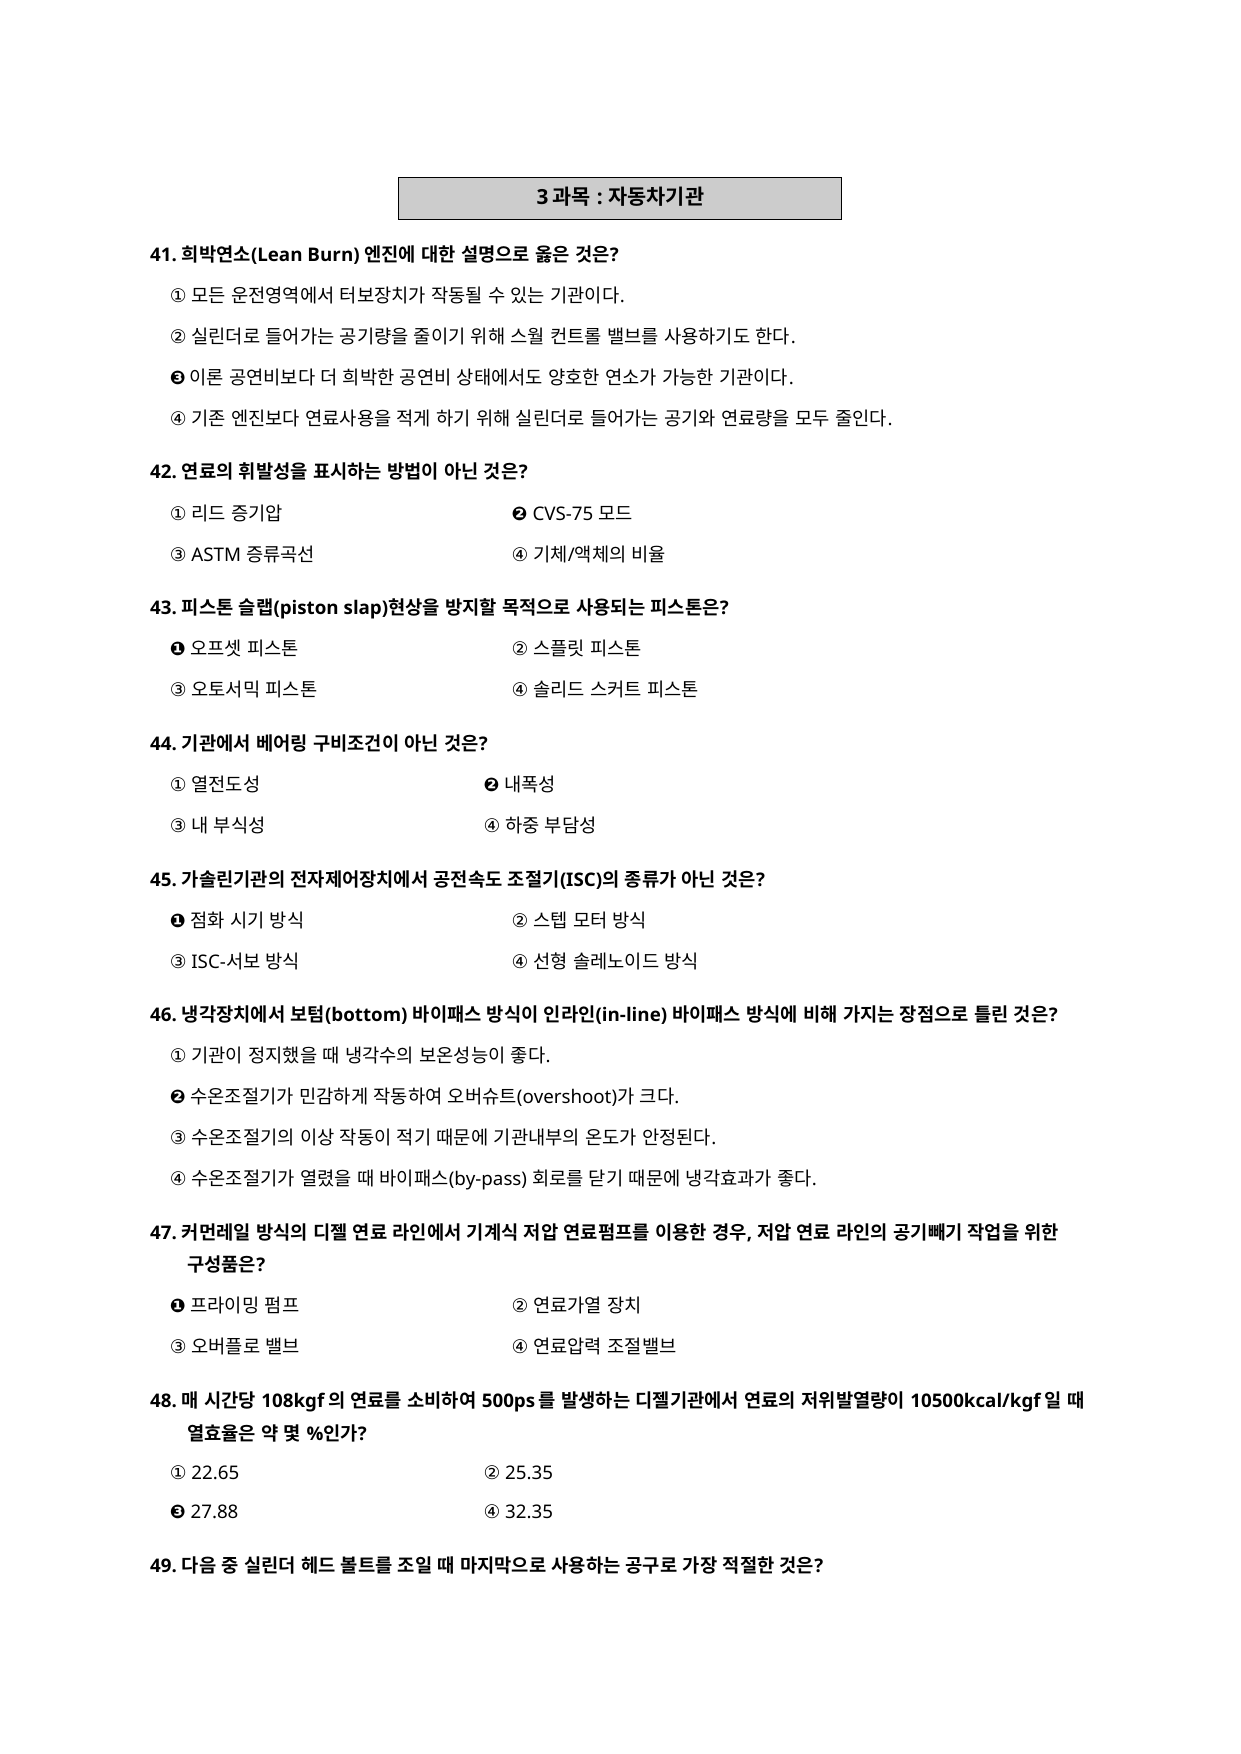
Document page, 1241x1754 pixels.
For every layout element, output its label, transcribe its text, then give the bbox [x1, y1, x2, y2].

text ① 모든 운전영역에서 터보장치가 작동될 수 있는 기관이다. [150, 281, 1090, 308]
text ① 기관이 정지했을 때 냉각수의 보온성능이 좋다. [150, 1041, 1090, 1068]
text ❶ 프라이밍 펌프 ② 연료가열 장치 [150, 1291, 1090, 1318]
text ❸이론 공연비보다 더 희박한 공연비 상태에서도 양호한 연소가 가능한 기관이다. [150, 363, 1090, 390]
text ③ 수온조절기의 이상 작동이 적기 때문에 기관내부의 온도가 안정된다. [150, 1123, 1090, 1150]
text ④ 기존 엔진보다 연료사용을 적게 하기 위해 실린더로 들어가는 공기와 연료량을 모두 줄인다. [150, 404, 1090, 431]
text ② 실린더로 들어가는 공기량을 줄이기 위해 스월 컨트롤 밸브를 사용하기도 한다. [150, 322, 1090, 349]
text 44. 기관에서 베어링 구비조건이 아닌 것은? [150, 729, 1090, 756]
text 48. 매 시간당 108kgf의 연료를 소비하여 500ps를 발생하는 디젤기관에서 연료의 저위발열량이 10500kcal/kgf일 때 열효율은 약 몇 %인가? [150, 1386, 1090, 1445]
text ❷ 수온조절기가 민감하게 작동하여 오버슈트(overshoot)가 크다. [150, 1082, 1090, 1109]
text ① 리드 증기압 ❷ CVS-75 모드 [150, 498, 1090, 525]
text 42. 연료의 휘발성을 표시하는 방법이 아닌 것은? [150, 457, 1090, 484]
text 41. 희박연소(Lean Burn) 엔진에 대한 설명으로 옳은 것은? [150, 240, 1090, 267]
text 47. 커먼레일 방식의 디젤 연료 라인에서 기계식 저압 연료펌프를 이용한 경우, 저압 연료 라인의 공기빼기 작업을 위한 구성품은? [150, 1217, 1090, 1277]
text 45. 가솔린기관의 전자제어장치에서 공전속도 조절기(ISC)의 종류가 아닌 것은? [150, 864, 1090, 892]
text ④ 수온조절기가 열렸을 때 바이패스(by-pass) 회로를 닫기 때문에 냉각효과가 좋다. [150, 1164, 1090, 1191]
text ③ ASTM 증류곡선 ④ 기체/액체의 비율 [150, 539, 1090, 566]
text ③ 오토서믹 피스톤 ④ 솔리드 스커트 피스톤 [150, 675, 1090, 702]
text 49. 다음 중 실린더 헤드 볼트를 조일 때 마지막으로 사용하는 공구로 가장 적절한 것은? [150, 1551, 1090, 1578]
text ① 열전도성 ❷ 내폭성 [150, 769, 1090, 797]
text ❶ 점화 시기 방식 ② 스텝 모터 방식 [150, 905, 1090, 932]
text 46. 냉각장치에서 보텀(bottom) 바이패스 방식이 인라인(in-line) 바이패스 방식에 비해 가지는 장점으로 틀린 것은? [150, 1000, 1090, 1027]
text ❸ 27.88 ④ 32.35 [150, 1499, 1090, 1524]
text ① 22.65 ② 25.35 [150, 1459, 1090, 1485]
text 43. 피스톤 슬랩(piston slap)현상을 방지할 목적으로 사용되는 피스톤은? [150, 593, 1090, 620]
text ③ 내 부식성 ④ 하중 부담성 [150, 811, 1090, 838]
text ③ ISC-서보 방식 ④ 선형 솔레노이드 방식 [150, 946, 1090, 974]
table_header 3과목 : 자동차기관 [399, 178, 841, 219]
text ③ 오버플로 밸브 ④ 연료압력 조절밸브 [150, 1332, 1090, 1359]
text ❶ 오프셋 피스톤 ② 스플릿 피스톤 [150, 634, 1090, 661]
